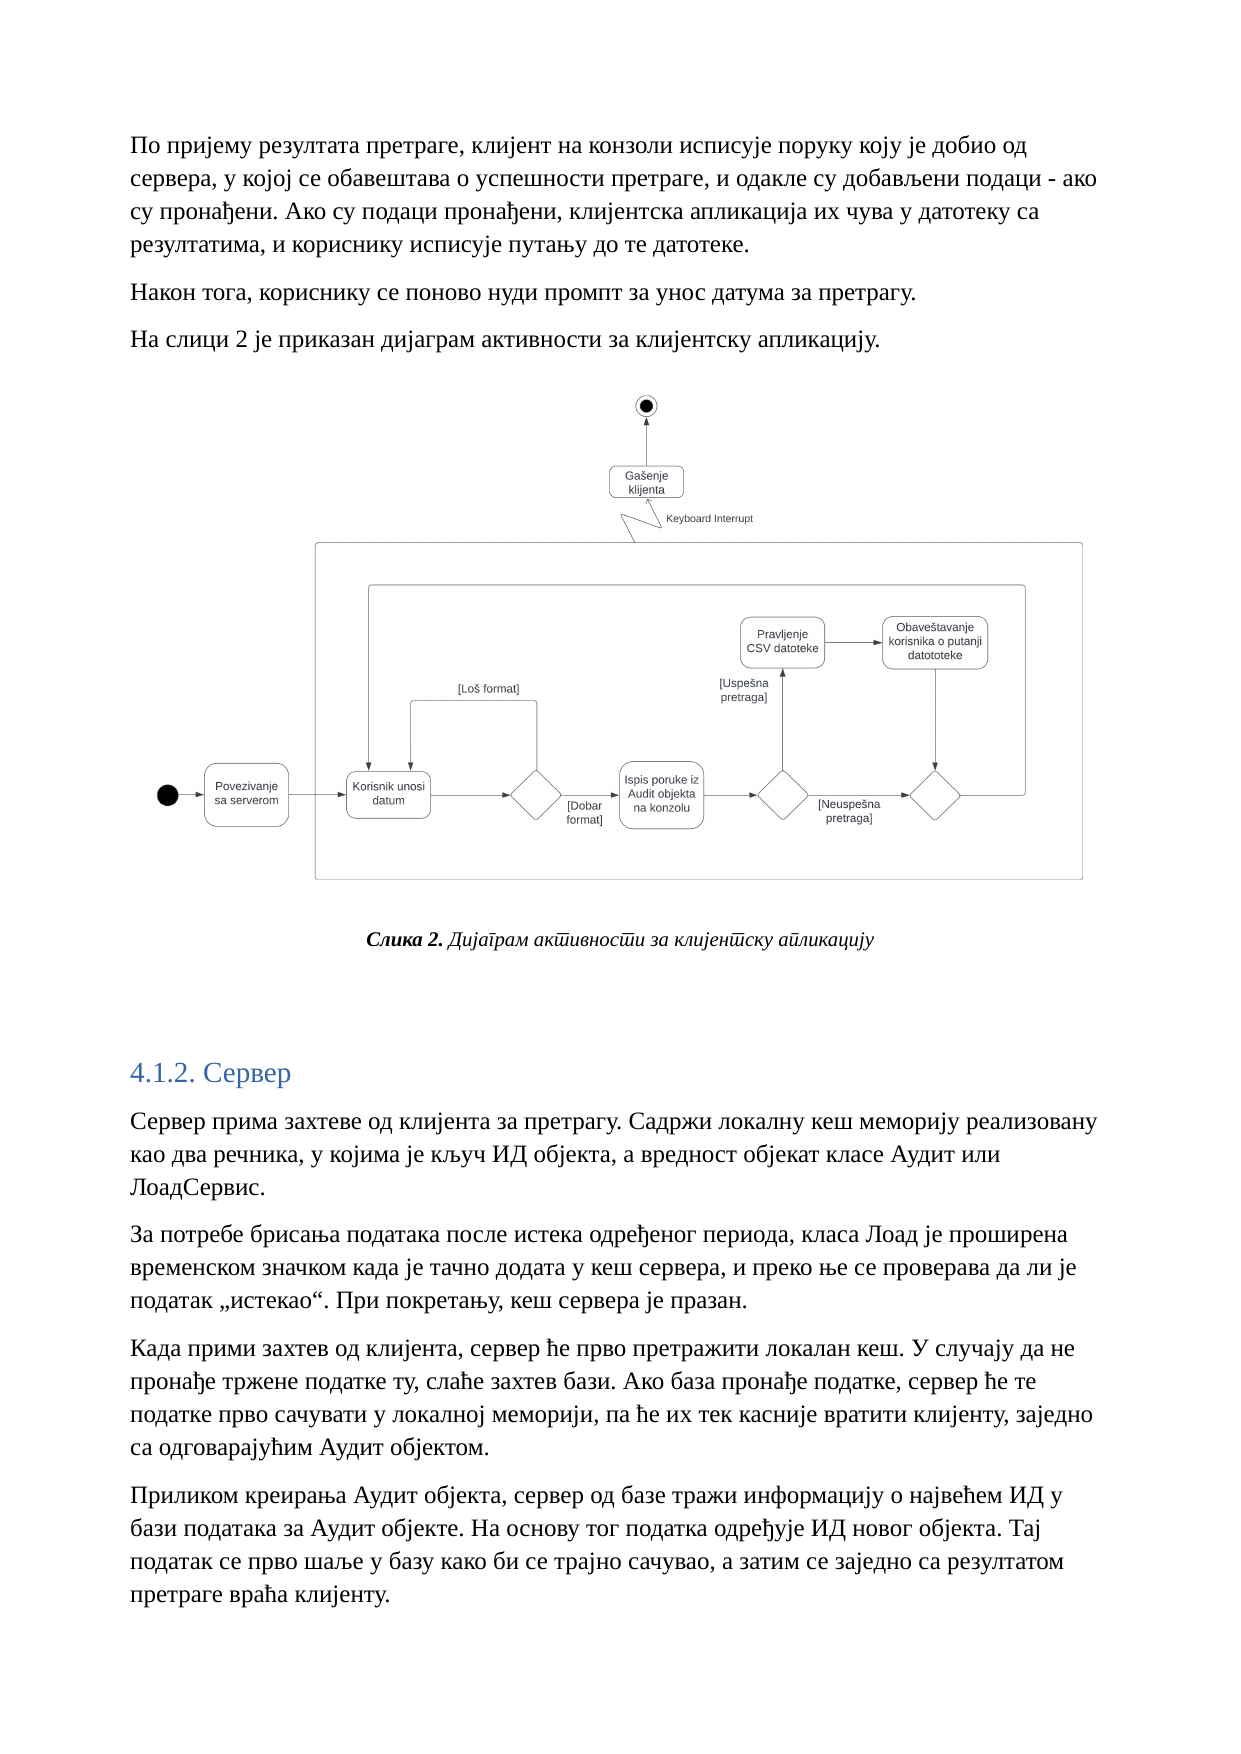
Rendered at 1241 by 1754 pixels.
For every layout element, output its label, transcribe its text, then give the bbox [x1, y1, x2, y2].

text Након тога, кориснику се поново нуди промпт за унос датума за претрагу. [130, 277, 1110, 305]
text Слика 2. Дијаграм активности за клијентску апликацију [130, 904, 1110, 951]
text Сервер прима захтеве од клијента за претрагу. Садржи локалну кеш меморију реализовану као два речника, у којима је кључ ИД објекта, а вредност објекат класе Аудит или ЛоадСервис. [130, 1106, 1110, 1201]
text По пријему резултата претраге, клијент на конзоли исписује поруку коју је добио од сервера, у којој се обавештава о успешности претраге, и одакле су добављени подаци - ако су пронађени. Ако су подаци пронађени, клијентска апликација их чува у датотеку са резултатима, и кориснику исписује путању до те датотеке. [130, 130, 1110, 258]
text Када прими захтев од клијента, сервер ће прво претражити локалан кеш. У случају да не пронађе тржене податке ту, слаће захтев бази. Ако база пронађе податке, сервер ће те податке прво сачувати у локалној меморији, па ће их тек касније вратити клијенту, заједно са одговарајућим Аудит објектом. [130, 1333, 1110, 1461]
picture [129, 371, 1111, 904]
text Приликом креирања Аудит објекта, сервер од базе тражи информацију о највећем ИД у бази података за Аудит објекте. На основу тог податка одређује ИД новог објекта. Тај податак се прво шаље у базу како би се трајно сачувао, а затим се заједно са резултатом претраге враћа клијенту. [130, 1480, 1110, 1608]
text На слици 2 је приказан дијаграм активности за клијентску апликацију. [130, 324, 1110, 353]
text За потребе брисања података после истека одређеног периода, класа Лоад је проширена временском значком када је тачно додата у кеш сервера, и преко ње се проверава да ли је податак „истекао“. При покретању, кеш сервера је празан. [130, 1219, 1110, 1314]
subtitle 4.1.2. Сервер [130, 1055, 1110, 1088]
